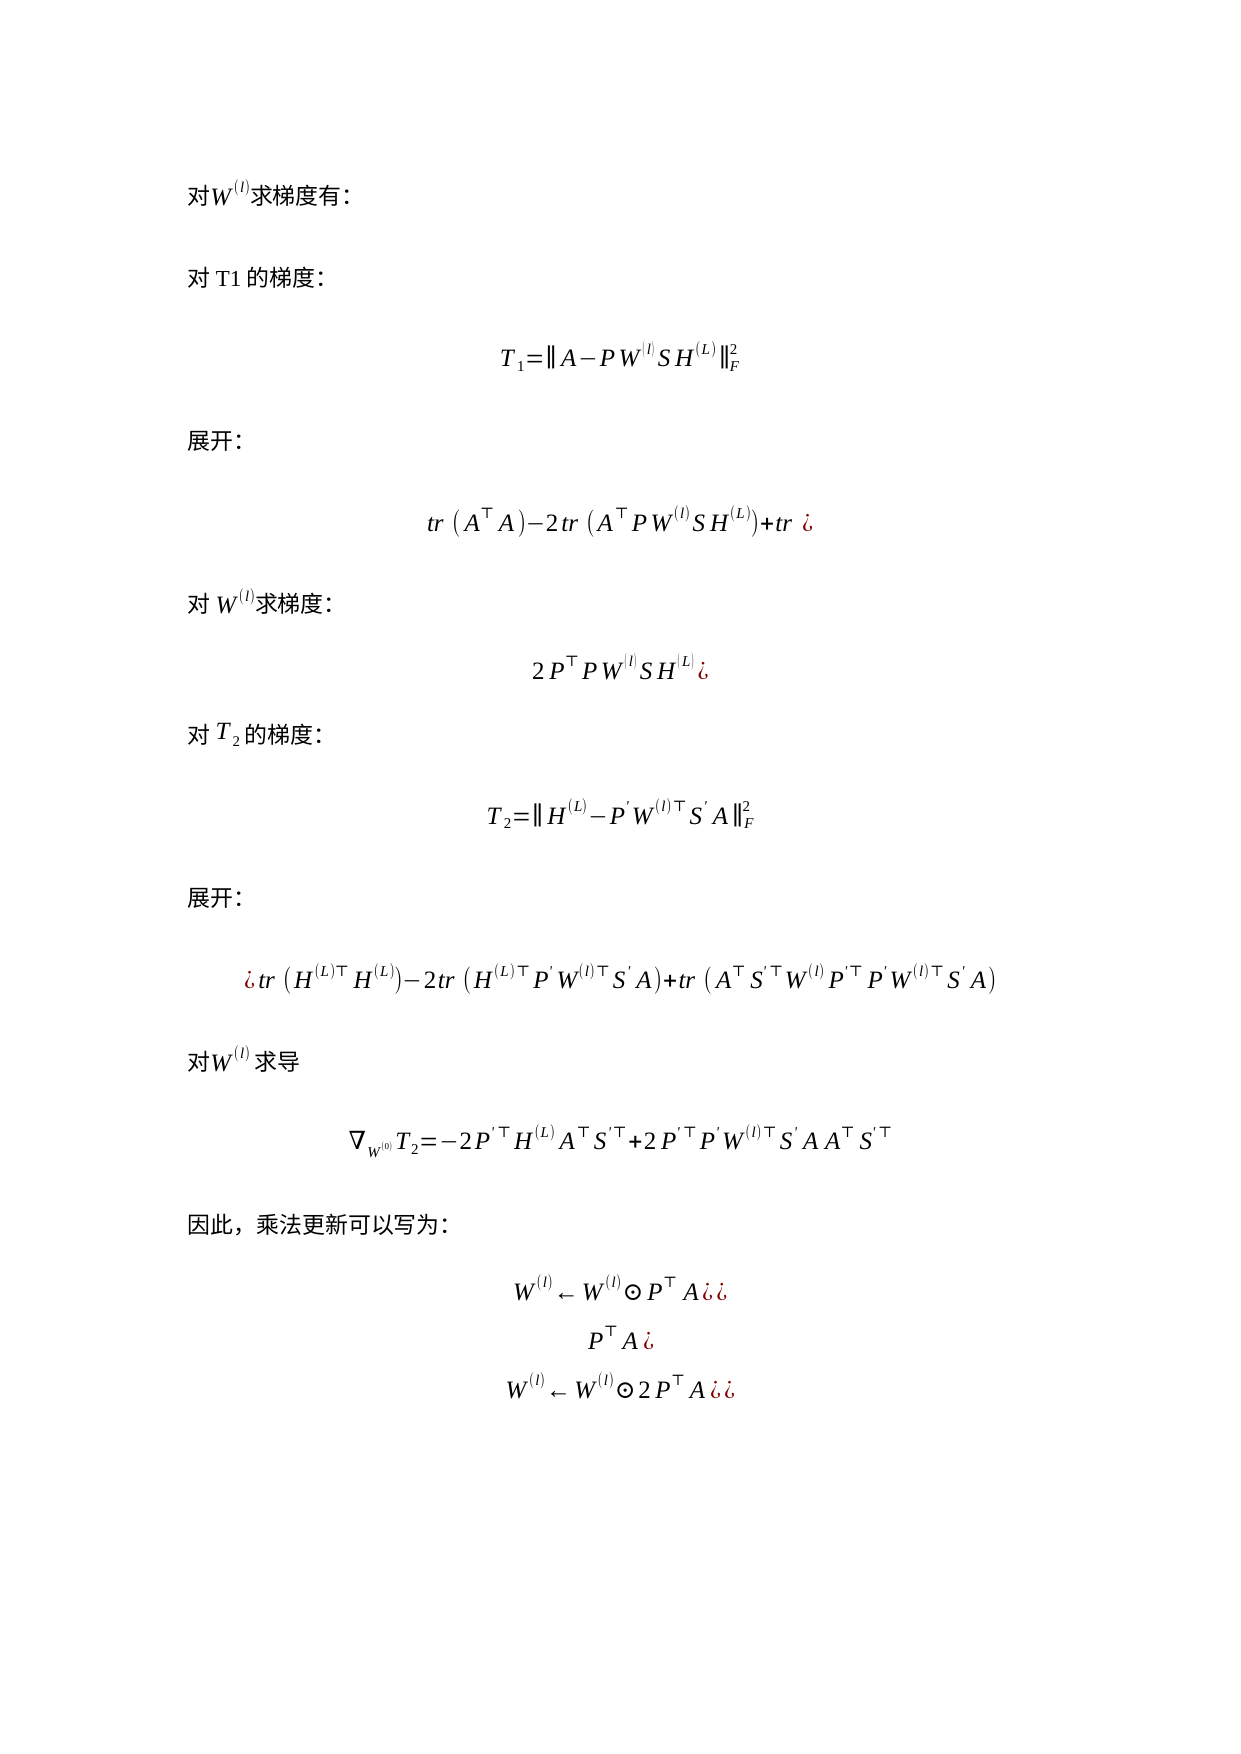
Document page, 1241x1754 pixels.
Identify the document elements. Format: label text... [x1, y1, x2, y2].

text 展开： [187, 407, 1053, 472]
text 因此，乘法更新可以写为： [187, 1191, 1053, 1256]
text 对求梯度有： [187, 162, 1053, 227]
text 对 T1 的梯度： [187, 244, 1053, 309]
text 对 的梯度： [187, 701, 1053, 766]
text 对 求导 [187, 1028, 1053, 1093]
text 展开： [187, 864, 1053, 929]
text 对 求梯度： [187, 570, 1053, 635]
